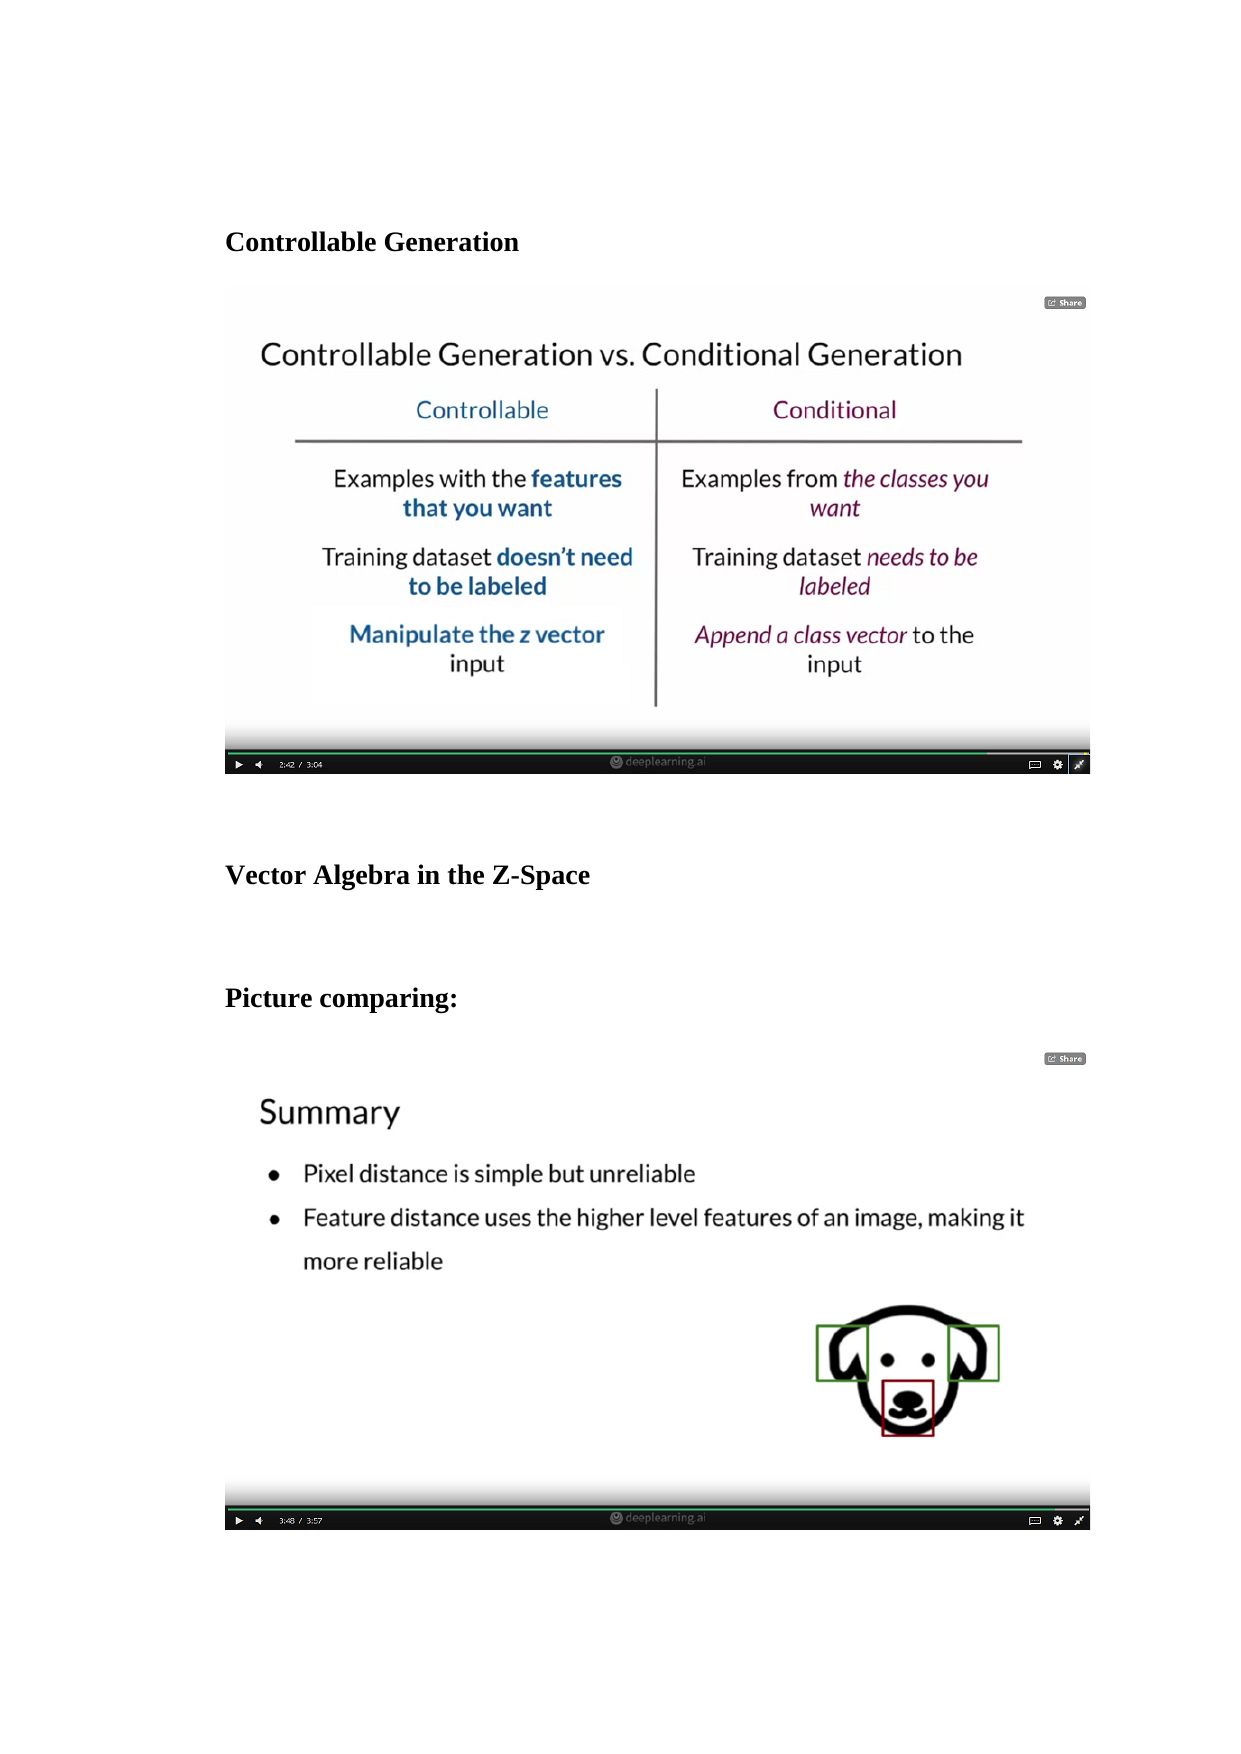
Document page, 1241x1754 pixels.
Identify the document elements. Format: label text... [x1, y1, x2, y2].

subtitle Vector Algebra in the Z-Space [225, 858, 1090, 890]
picture [225, 286, 1091, 774]
subtitle Controllable Generation [225, 225, 1090, 257]
picture [225, 1042, 1091, 1530]
subtitle Picture comparing: [225, 981, 1090, 1013]
